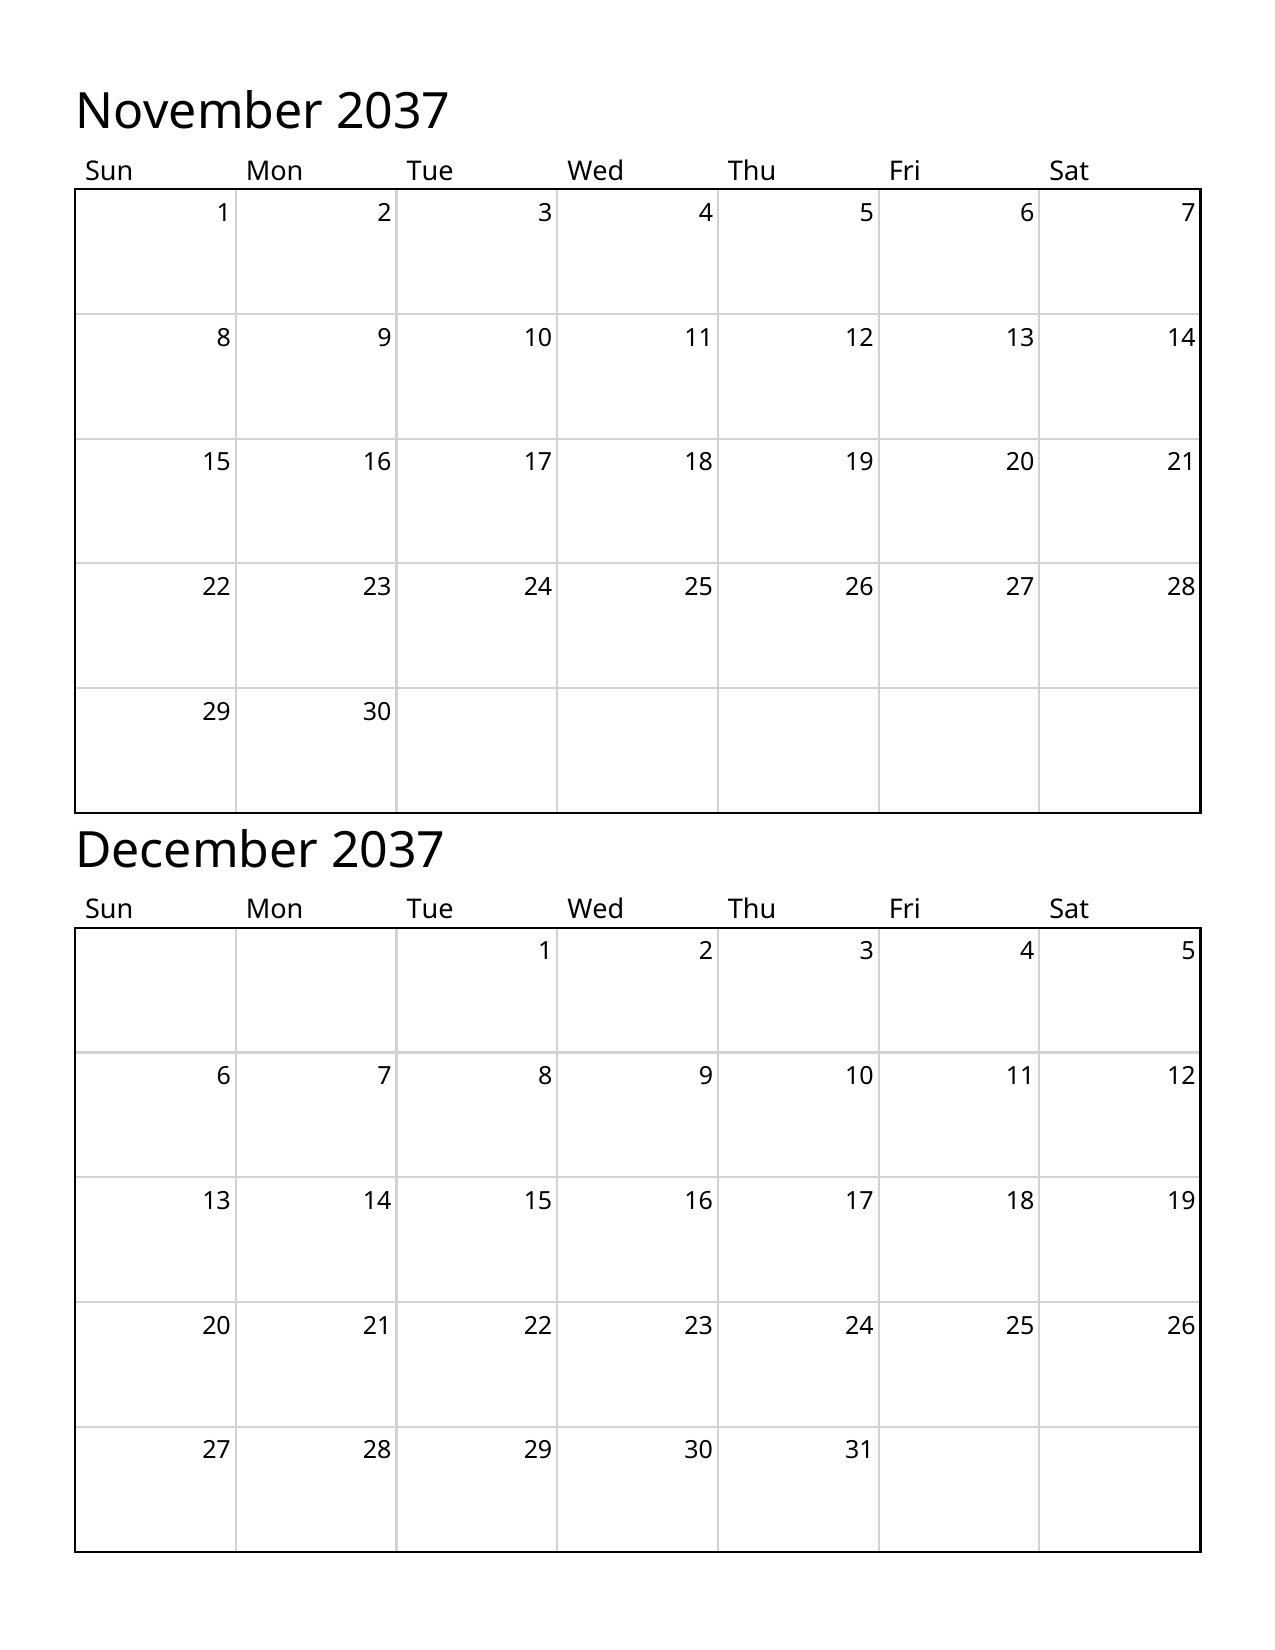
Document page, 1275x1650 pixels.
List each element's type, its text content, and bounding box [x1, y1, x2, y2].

table_header 2 [237, 190, 395, 313]
table_cell 15 [76, 440, 235, 562]
table_cell 17 [719, 1178, 878, 1301]
table_cell 23 [558, 1303, 717, 1426]
table_cell [558, 689, 717, 812]
table_cell [1040, 689, 1199, 812]
subtitle November 2037 [75, 75, 1214, 143]
table_cell [719, 689, 878, 812]
table_cell 31 [719, 1428, 878, 1551]
table_cell 13 [880, 315, 1038, 437]
table_cell 29 [398, 1428, 556, 1551]
table_cell 16 [558, 1178, 717, 1301]
table_header [237, 929, 395, 1051]
text Sun Mon Tue Wed Thu Fri Sat [85, 890, 1214, 927]
table_cell [398, 689, 556, 812]
table_cell 30 [558, 1428, 717, 1551]
table_header [76, 929, 235, 1051]
table_cell 15 [398, 1178, 556, 1301]
table_header 1 [76, 190, 235, 313]
table_cell 24 [398, 564, 556, 687]
table_cell 21 [237, 1303, 395, 1426]
table_cell 22 [76, 564, 235, 687]
table_cell 11 [558, 315, 717, 437]
text Sun Mon Tue Wed Thu Fri Sat [85, 151, 1214, 188]
table_cell 17 [398, 440, 556, 562]
table_cell 28 [1040, 564, 1199, 687]
table_header 4 [558, 190, 717, 313]
table_cell 11 [880, 1054, 1038, 1176]
table_cell 12 [719, 315, 878, 437]
table_header 2 [558, 929, 717, 1051]
table_header 6 [880, 190, 1038, 313]
table_cell 21 [1040, 440, 1199, 562]
table_cell 18 [558, 440, 717, 562]
table_cell [880, 689, 1038, 812]
table_cell 25 [558, 564, 717, 687]
table_header 1 [398, 929, 556, 1051]
table_cell 8 [76, 315, 235, 437]
table_cell 16 [237, 440, 395, 562]
table_cell 28 [237, 1428, 395, 1551]
table_cell 7 [237, 1054, 395, 1176]
table_header 3 [398, 190, 556, 313]
table_header 4 [880, 929, 1038, 1051]
table_cell 8 [398, 1054, 556, 1176]
table_cell 22 [398, 1303, 556, 1426]
table_cell 30 [237, 689, 395, 812]
subtitle December 2037 [75, 814, 1214, 882]
table_cell 26 [719, 564, 878, 687]
table_cell 10 [719, 1054, 878, 1176]
table_cell 13 [76, 1178, 235, 1301]
table_cell 29 [76, 689, 235, 812]
table_cell 14 [1040, 315, 1199, 437]
table_cell [1040, 1428, 1199, 1551]
table_cell 6 [76, 1054, 235, 1176]
table_cell 25 [880, 1303, 1038, 1426]
table_cell 12 [1040, 1054, 1199, 1176]
table_cell 26 [1040, 1303, 1199, 1426]
table_cell 19 [1040, 1178, 1199, 1301]
table_header 5 [719, 190, 878, 313]
table_cell 10 [398, 315, 556, 437]
table_cell 9 [558, 1054, 717, 1176]
table_cell 24 [719, 1303, 878, 1426]
table_header 7 [1040, 190, 1199, 313]
table_cell 18 [880, 1178, 1038, 1301]
table_cell 20 [76, 1303, 235, 1426]
table_cell 9 [237, 315, 395, 437]
table_cell 14 [237, 1178, 395, 1301]
table_cell [880, 1428, 1038, 1551]
table_cell 23 [237, 564, 395, 687]
table_header 3 [719, 929, 878, 1051]
table_cell 27 [880, 564, 1038, 687]
table_cell 19 [719, 440, 878, 562]
table_cell 27 [76, 1428, 235, 1551]
table_cell 20 [880, 440, 1038, 562]
table_header 5 [1040, 929, 1199, 1051]
